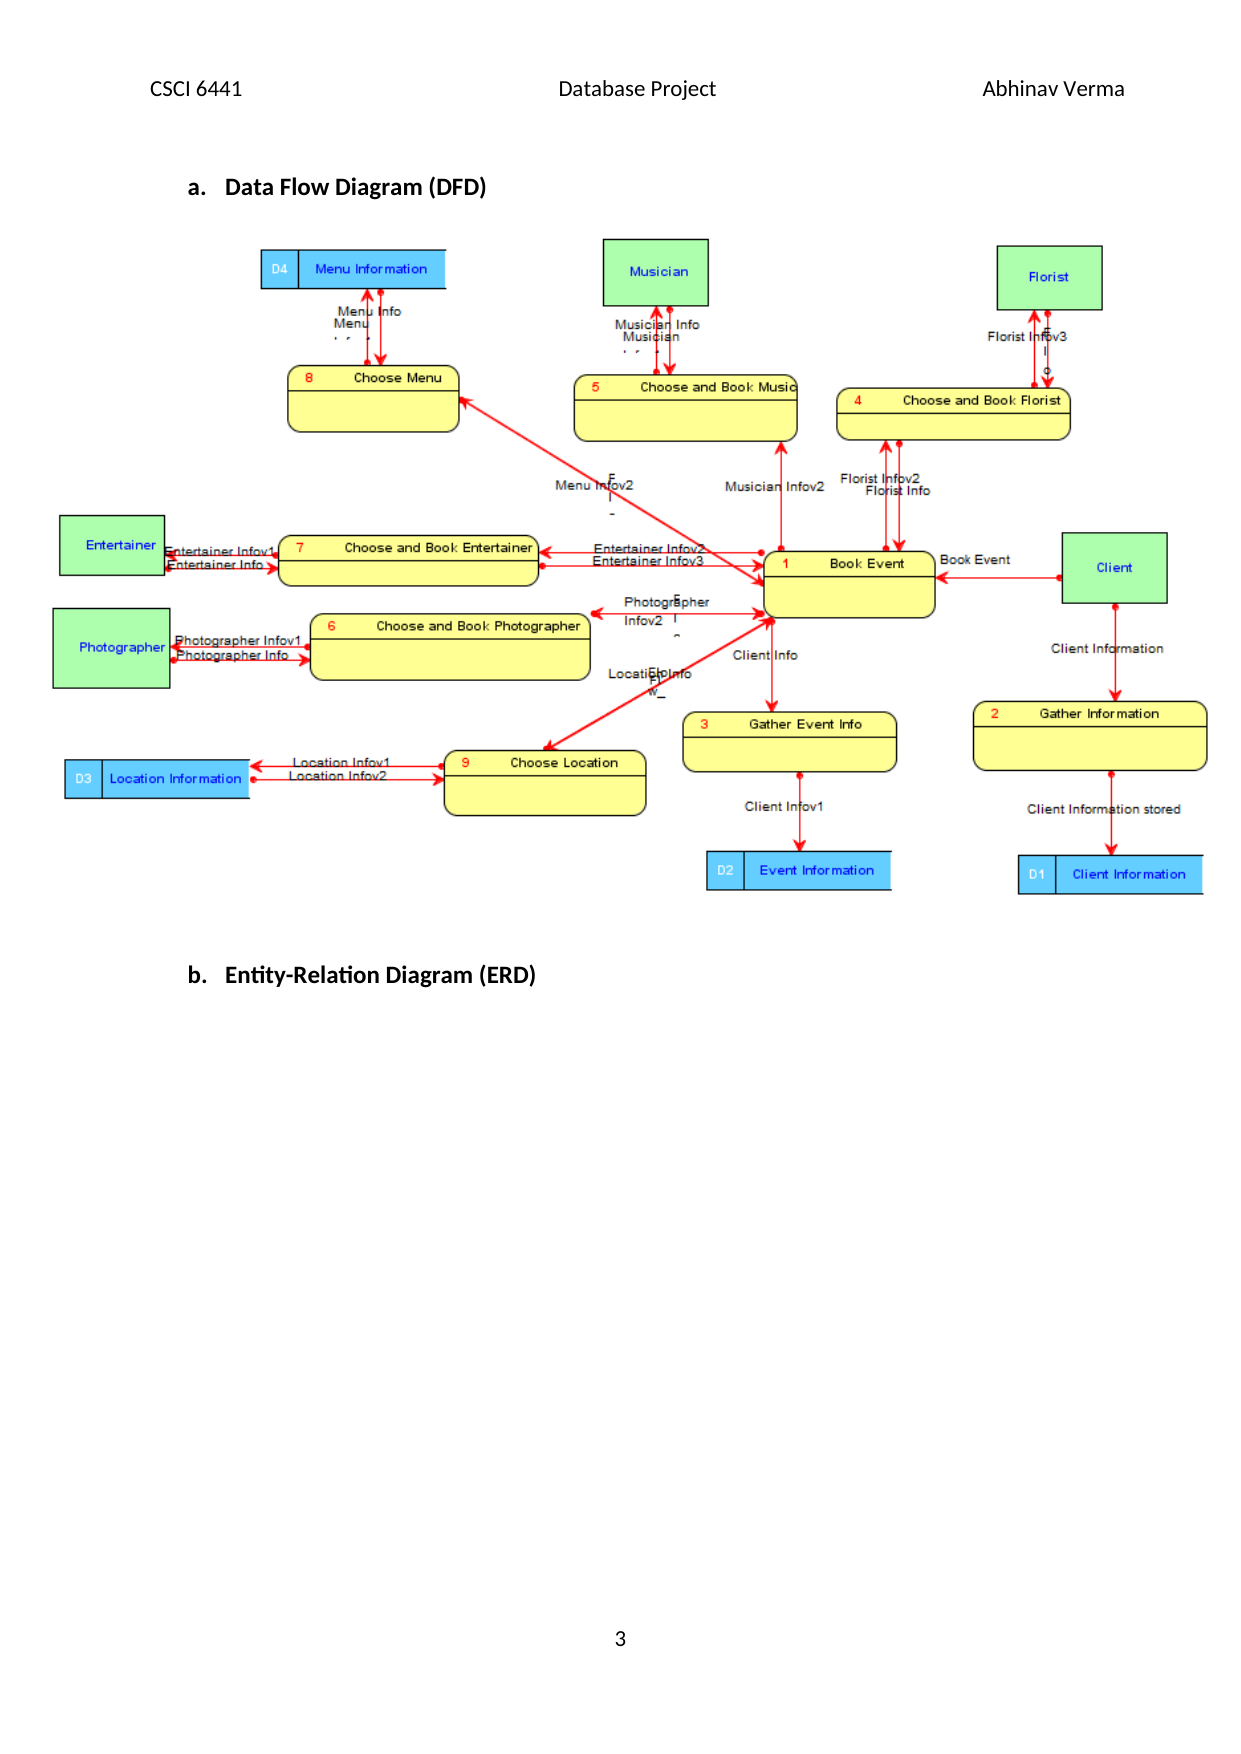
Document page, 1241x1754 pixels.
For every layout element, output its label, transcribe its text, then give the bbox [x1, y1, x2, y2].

subtitle Data Flow Diagram (DFD) [187, 171, 1090, 201]
subtitle Entity-Relation Diagram (ERD) [187, 959, 1090, 989]
picture [46, 231, 1220, 908]
